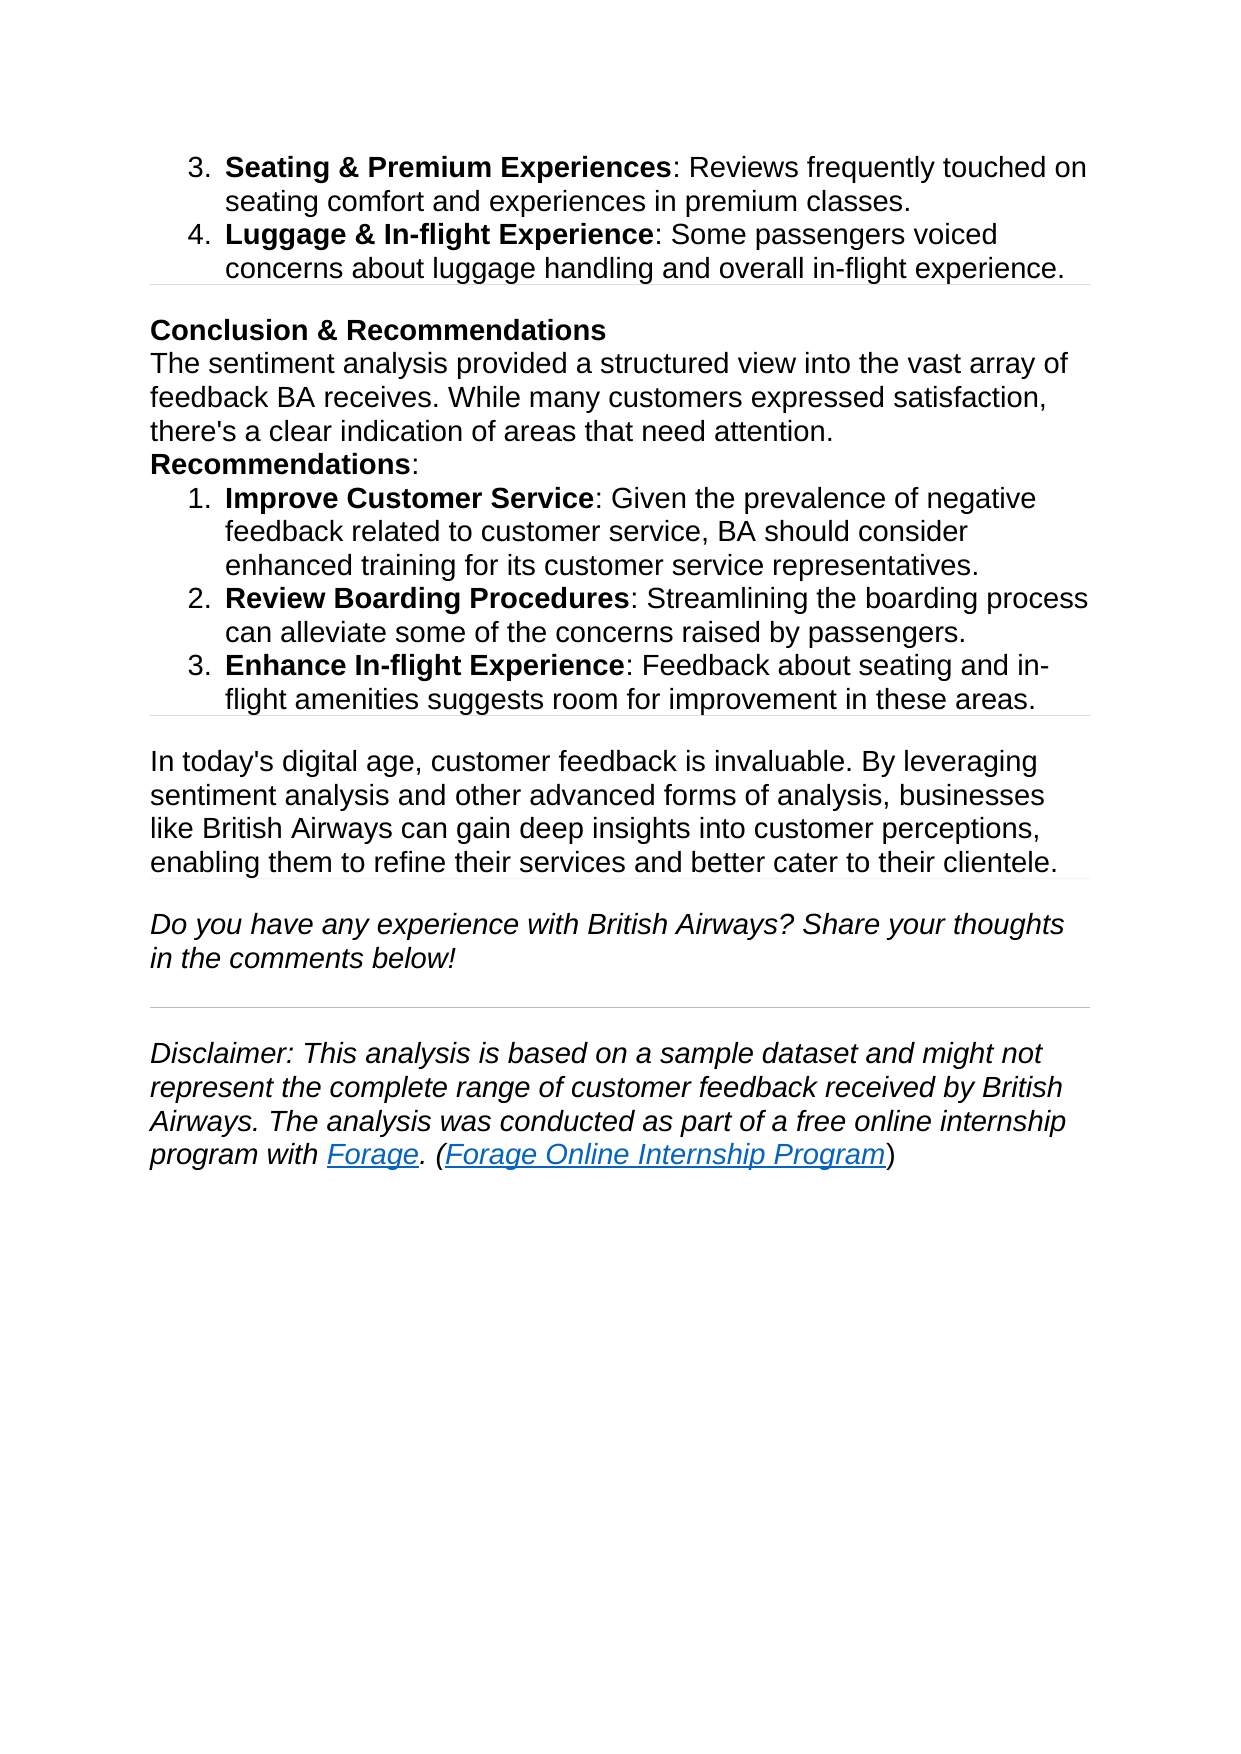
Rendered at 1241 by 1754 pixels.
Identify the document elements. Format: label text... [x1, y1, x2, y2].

list Review Boarding Procedures: Streamlining the boarding process can alleviate some of the concerns raised by passengers. [187, 581, 1090, 648]
text Recommendations: [150, 447, 1090, 481]
text In today's digital age, customer feedback is invaluable. By leveraging sentiment analysis and other advanced forms of analysis, businesses like British Airways can gain deep insights into customer perceptions, enabling them to refine their services and better cater to their clientele. [150, 744, 1090, 878]
list Luggage & In-flight Experience: Some passengers voiced concerns about luggage handling and overall in-flight experience. [187, 217, 1090, 284]
list Improve Customer Service: Given the prevalence of negative feedback related to customer service, BA should consider enhanced training for its customer service representatives. [187, 481, 1090, 581]
text The sentiment analysis provided a structured view into the vast array of feedback BA receives. While many customers expressed satisfaction, there's a clear indication of areas that need attention. [150, 346, 1090, 447]
text Do you have any experience with British Airways? Share your thoughts in the comments below! [150, 907, 1090, 974]
list Seating & Premium Experiences: Reviews frequently touched on seating comfort and experiences in premium classes. [187, 150, 1090, 217]
text Conclusion & Recommendations [150, 313, 1090, 346]
list Enhance In-flight Experience: Feedback about seating and in-flight amenities suggests room for improvement in these areas. [187, 648, 1090, 715]
text Disclaimer: This analysis is based on a sample dataset and might not represent the complete range of customer feedback received by British Airways. The analysis was conducted as part of a free online internship program with Forage. (Forage Online Internship Program)Top of FormBottom of Form [150, 1036, 1090, 1171]
